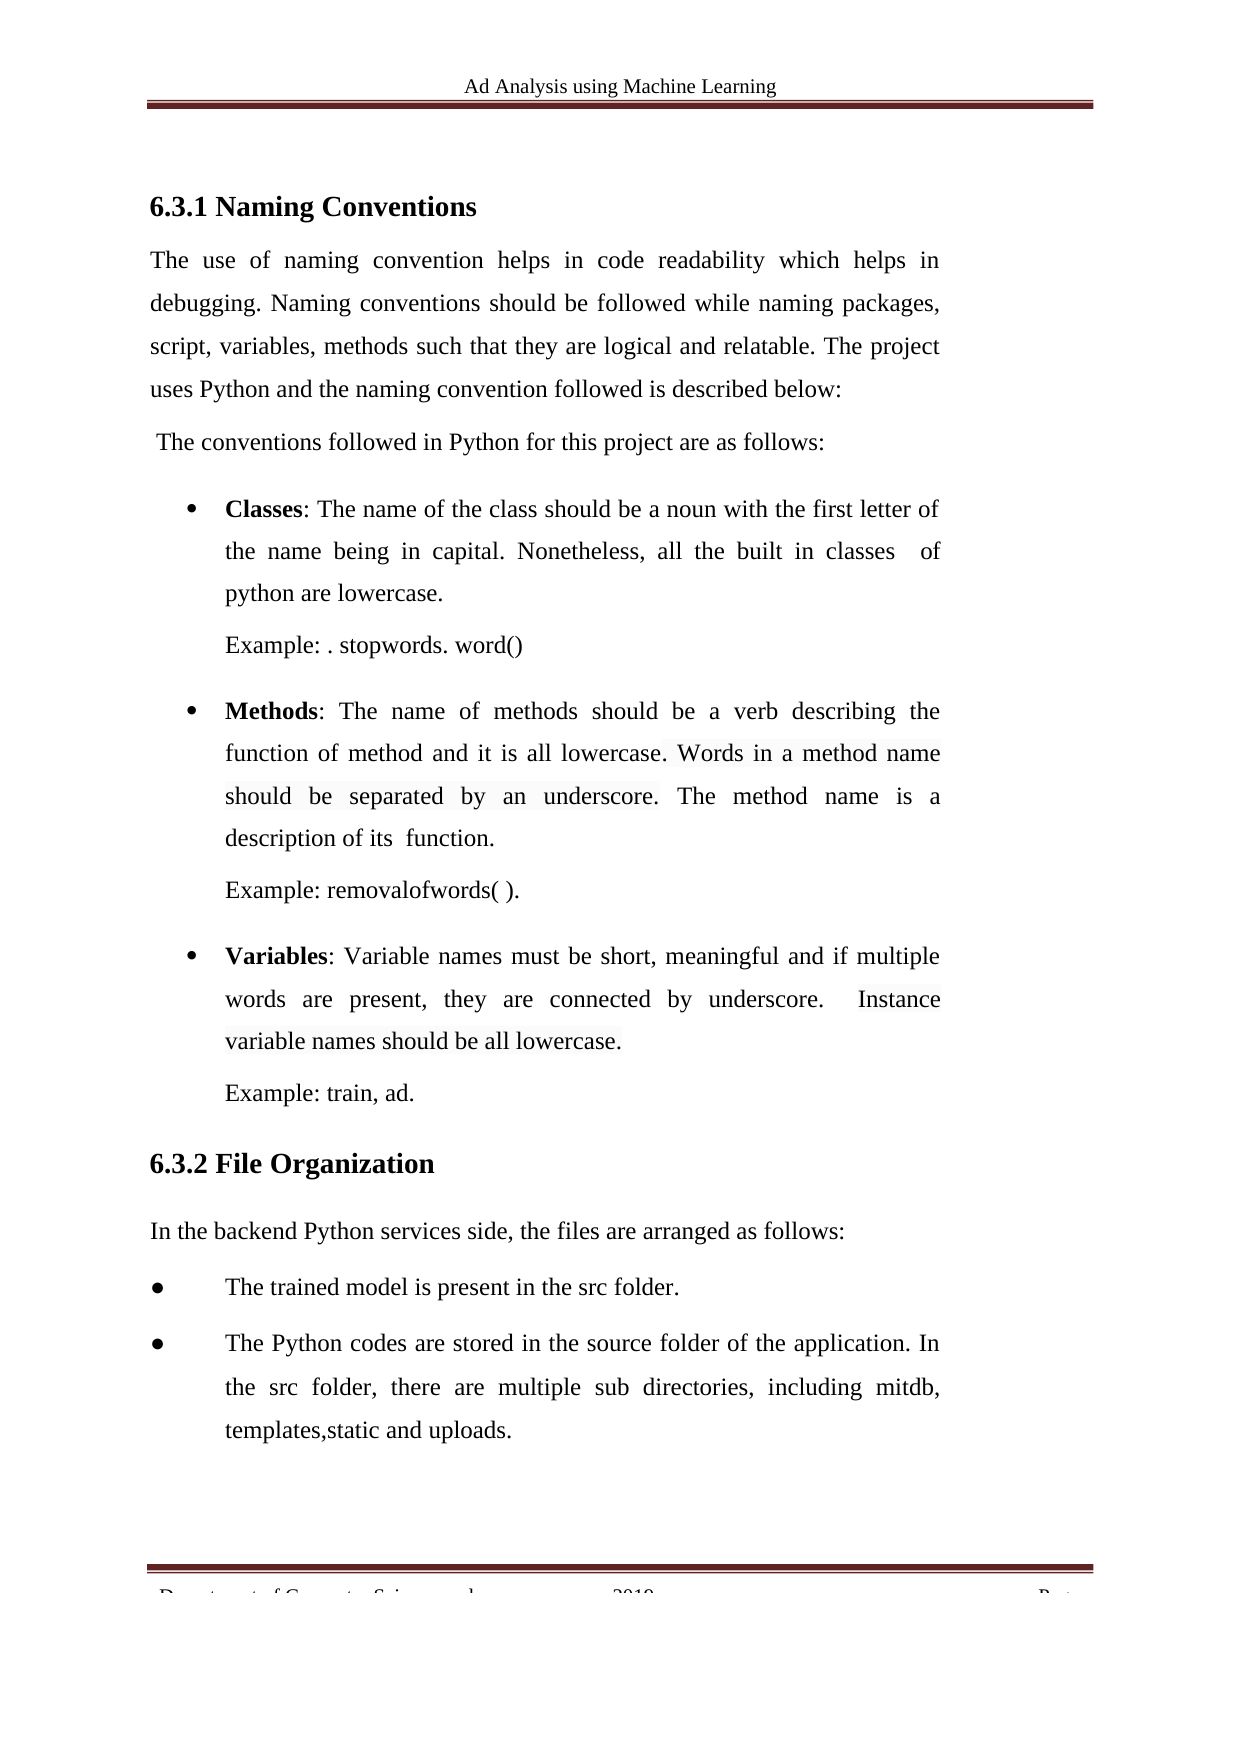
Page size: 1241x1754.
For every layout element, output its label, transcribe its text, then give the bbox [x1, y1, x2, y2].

text The use of naming convention helps in code readability which helps in debugging. Naming conventions should be followed while naming packages, script, variables, methods such that they are logical and relatable. The project uses Python and the naming convention followed is described below: [150, 245, 941, 403]
list Methods: The name of methods should be a verb describing the function of method and it is all lowercase. Words in a method name should be separated by an underscore. The method name is a description of its function. [187, 696, 941, 852]
text In the backend Python services side, the files are arranged as follows: [150, 1216, 1138, 1244]
subtitle File Organization [149, 1146, 1138, 1179]
text The conventions followed in Python for this project are as follows: [156, 427, 1138, 456]
subtitle Naming Conventions [149, 189, 1138, 222]
list The trained model is present in the src folder. [150, 1272, 1138, 1300]
list Classes: The name of the class should be a noun with the first letter of the name being in capital. Nonetheless, all the built in classes of python are lowercase. [187, 494, 940, 607]
list The Python codes are stored in the source folder of the application. In the src folder, there are multiple sub directories, including mitdb, templates,static and uploads. [150, 1328, 941, 1443]
text Example: . stopwords. word() [225, 630, 1138, 659]
text Example: removalofwords( ). [225, 875, 1138, 904]
list Variables: Variable names must be short, meaningful and if multiple words are present, they are connected by underscore. Instance variable names should be all lowercase. [187, 941, 941, 1054]
text Example: train, ad. [224, 1078, 1138, 1106]
